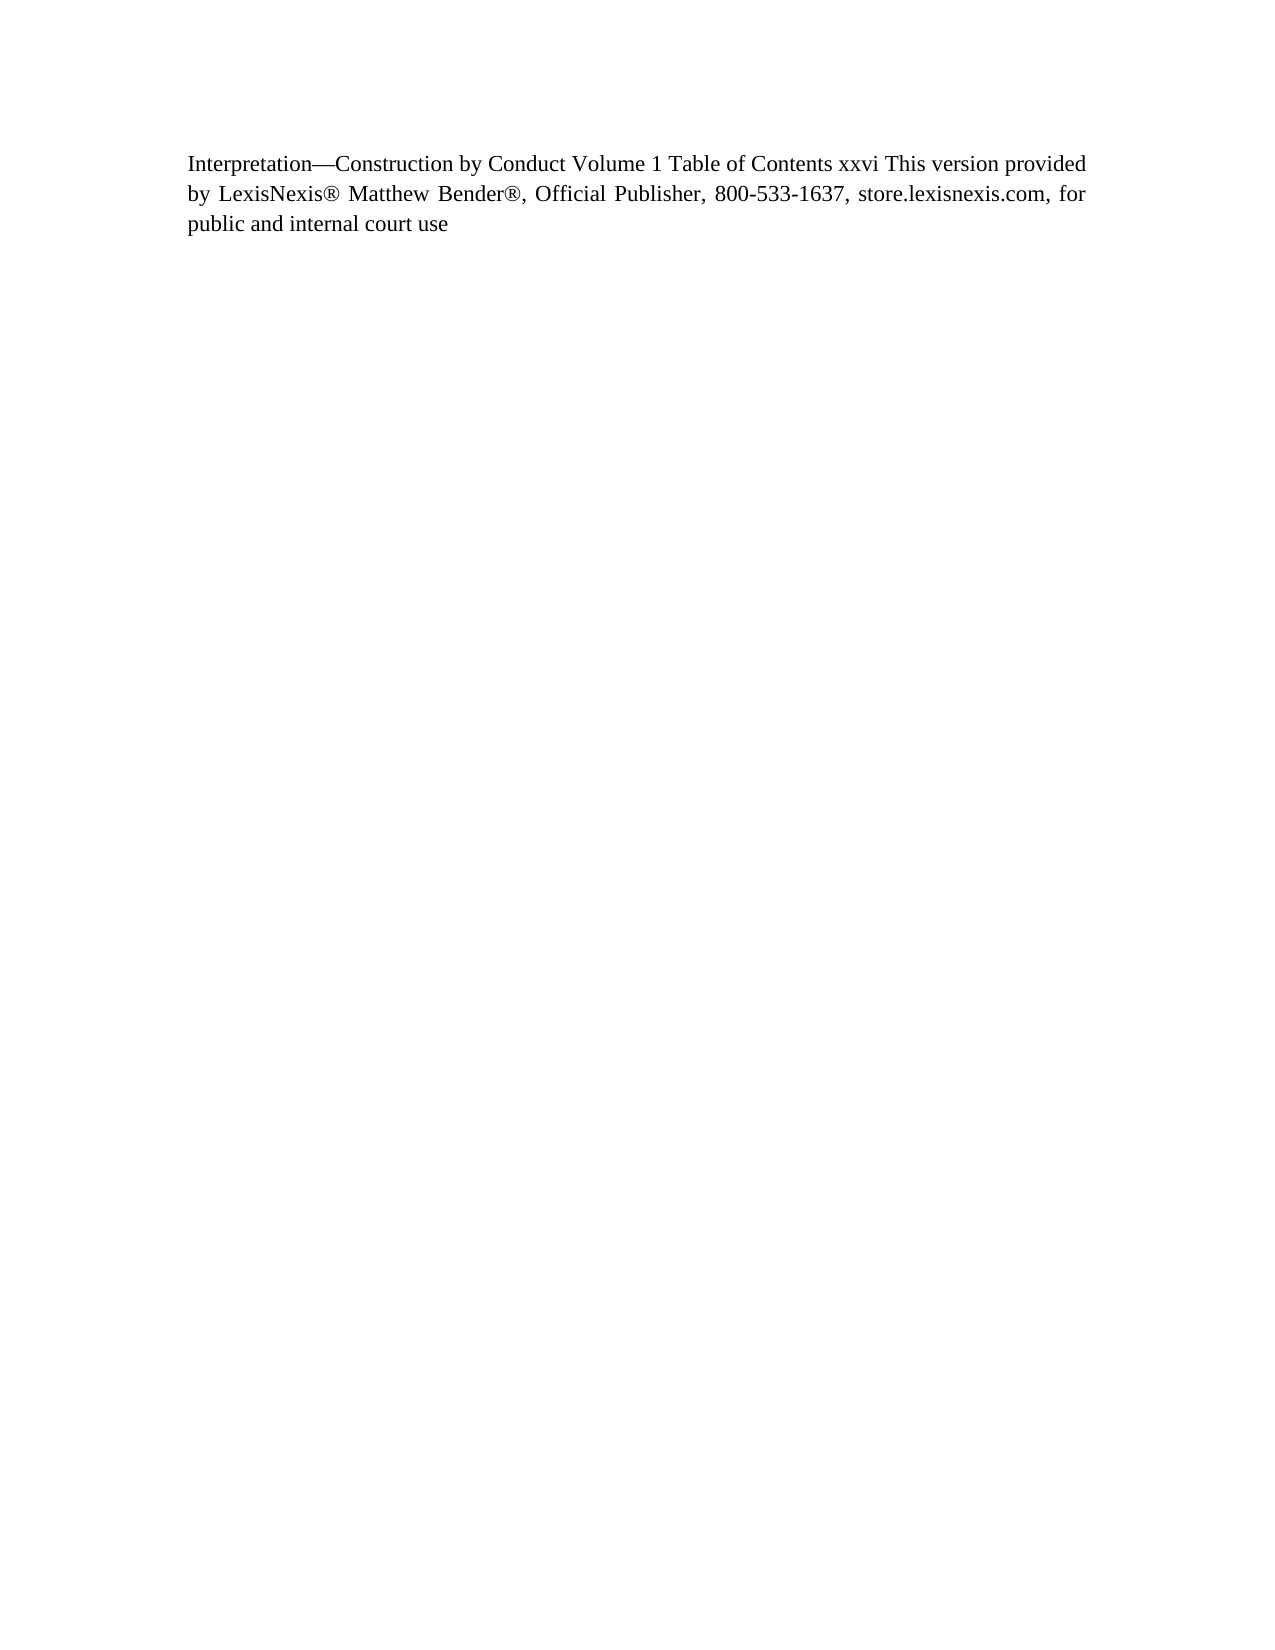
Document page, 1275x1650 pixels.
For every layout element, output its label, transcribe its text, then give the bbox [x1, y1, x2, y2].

text Interpretation—Construction by Conduct Volume 1 Table of Contents xxvi This version provided by LexisNexis® Matthew Bender®, Official Publisher, 800-533-1637, store.lexisnexis.com, for public and internal court use [187, 150, 1087, 237]
